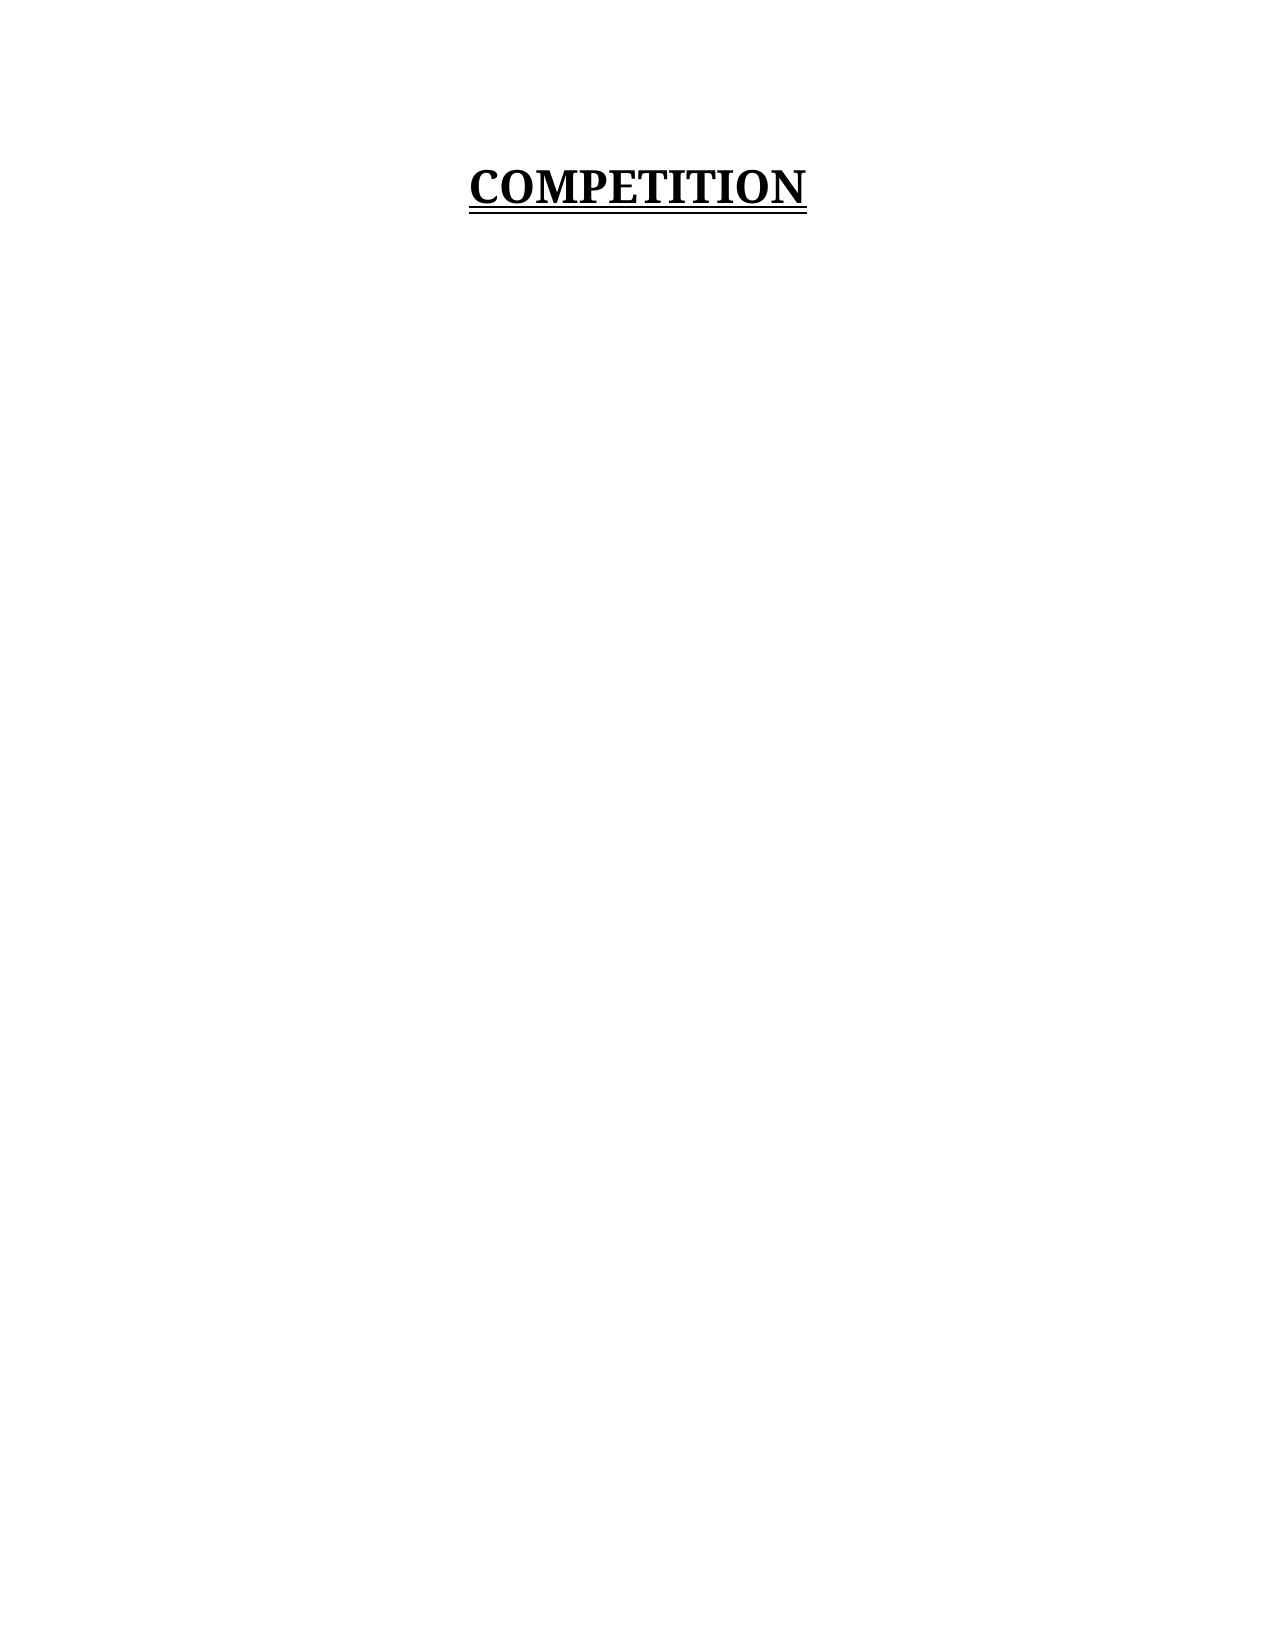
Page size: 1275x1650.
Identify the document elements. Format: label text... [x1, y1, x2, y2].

subtitle Competition [150, 154, 1125, 217]
